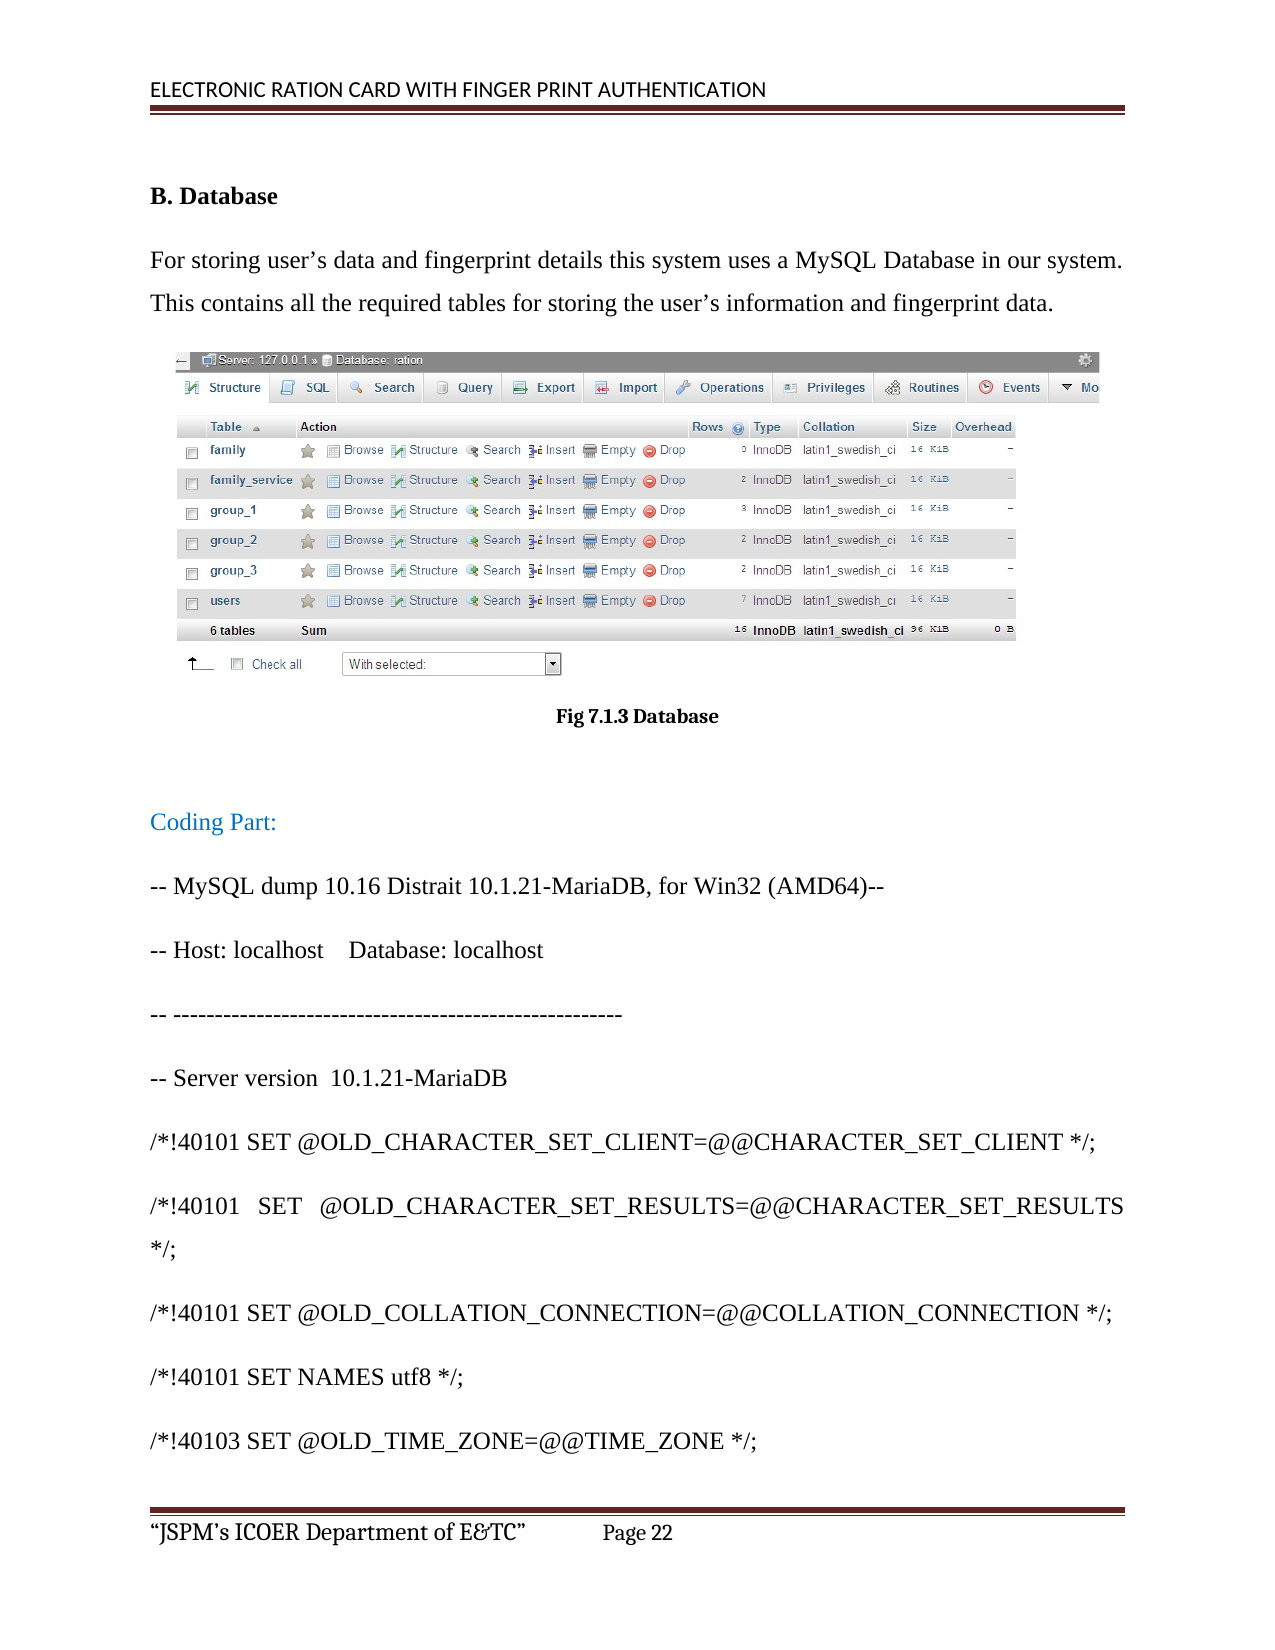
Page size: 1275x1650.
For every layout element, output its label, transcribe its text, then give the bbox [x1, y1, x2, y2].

text -- Host: localhost Database: localhost [150, 935, 1125, 964]
text -- Server version 10.1.21-MariaDB [150, 1063, 1125, 1092]
text B. Database [150, 181, 1125, 210]
text /*!40101 SET NAMES utf8 */; [150, 1362, 1125, 1391]
text For storing user’s data and fingerprint details this system uses a MySQL Database in our system. This contains all the required tables for storing the user’s information and fingerprint data. [150, 245, 1125, 317]
text Fig 7.1.3 Database [150, 705, 1125, 729]
text Coding Part: [150, 807, 1125, 836]
text /*!40101 SET @OLD_CHARACTER_SET_CLIENT=@@CHARACTER_SET_CLIENT */; [150, 1127, 1125, 1156]
text /*!40101 SET @OLD_COLLATION_CONNECTION=@@COLLATION_CONNECTION */; [150, 1298, 1125, 1327]
picture [175, 352, 1100, 680]
text /*!40103 SET @OLD_TIME_ZONE=@@TIME_ZONE */; [150, 1426, 1125, 1454]
text -- ------------------------------------------------------ [150, 999, 1125, 1028]
text /*!40101 SET @OLD_CHARACTER_SET_RESULTS=@@CHARACTER_SET_RESULTS */; [150, 1191, 1125, 1263]
text -- MySQL dump 10.16 Distrait 10.1.21-MariaDB, for Win32 (AMD64)-- [150, 871, 1125, 900]
